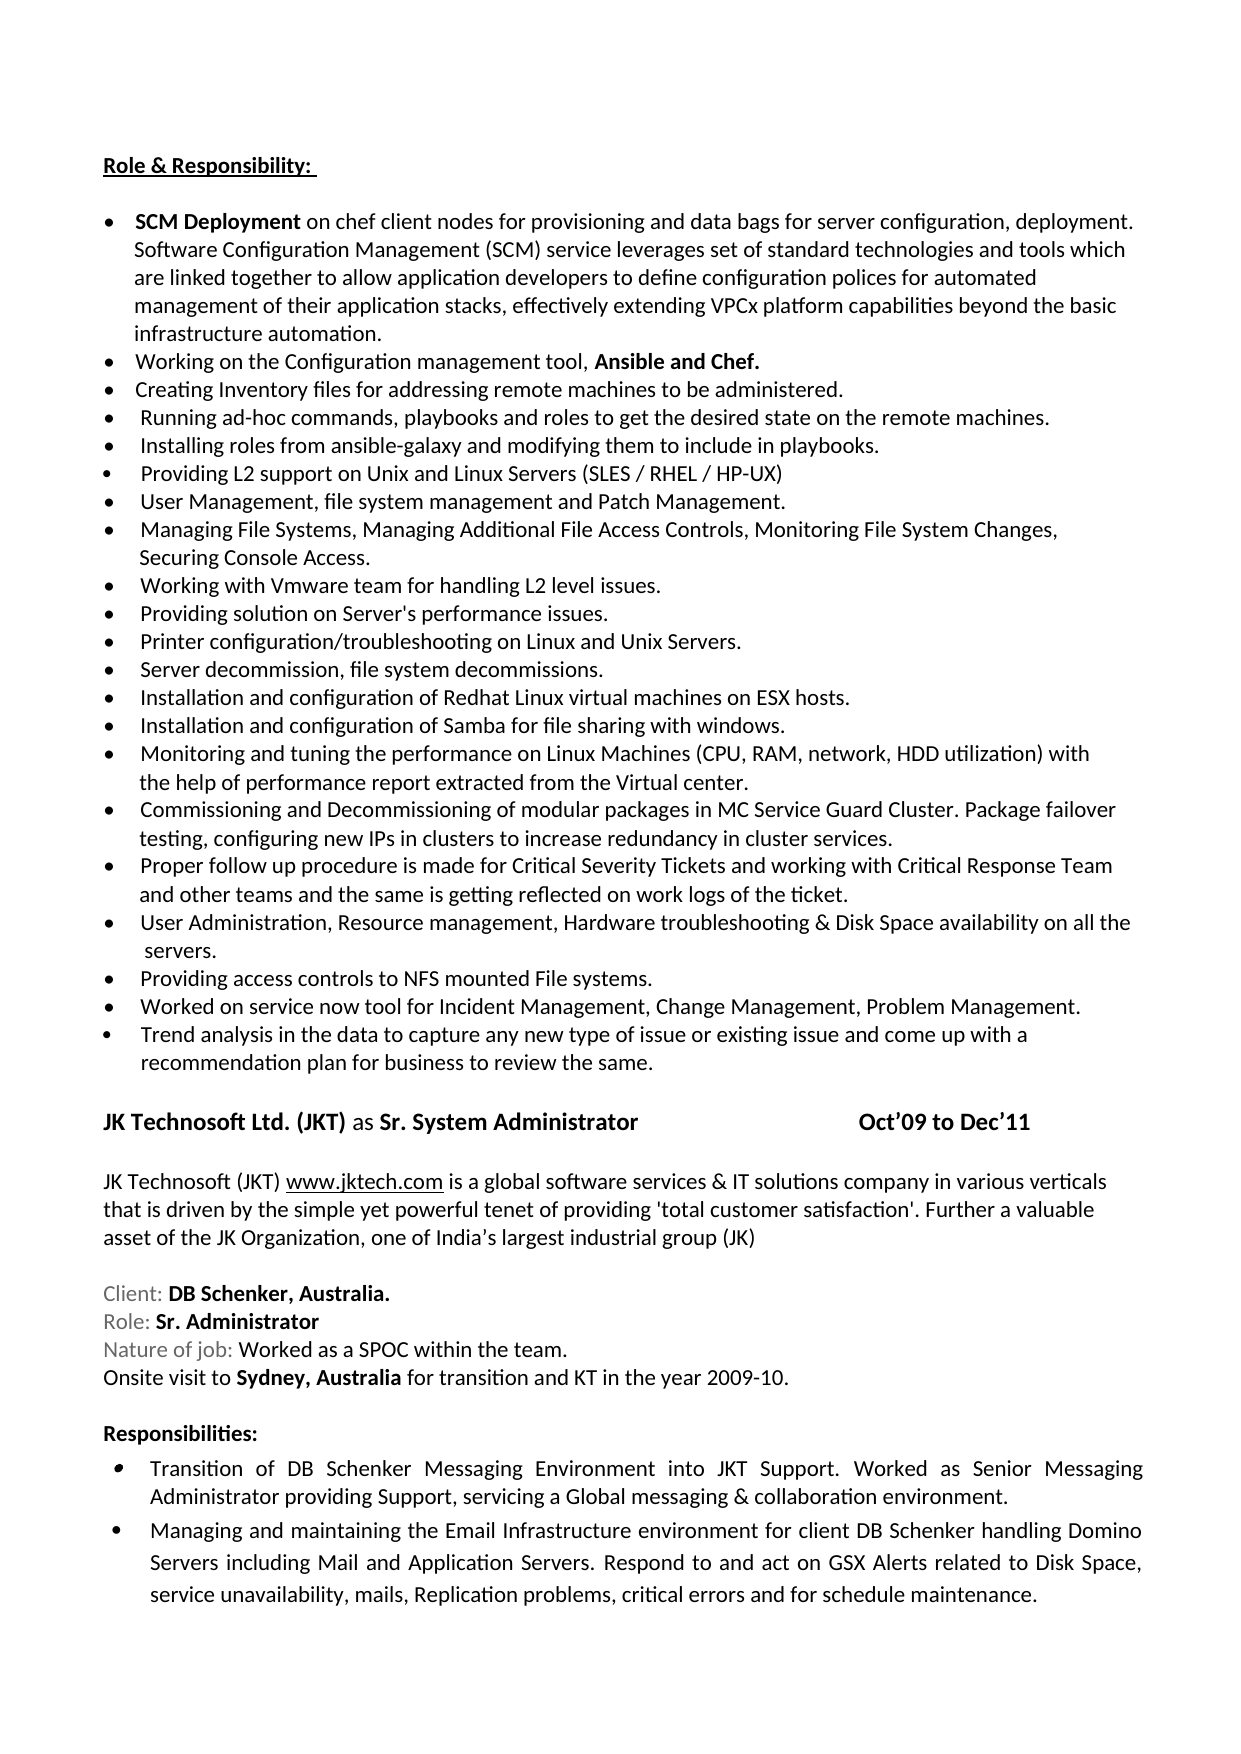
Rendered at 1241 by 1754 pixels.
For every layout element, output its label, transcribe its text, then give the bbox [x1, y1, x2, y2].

text are linked together to allow application developers to define configuration polices for automated [103, 263, 1143, 291]
text • Providing solution on Server's performance issues. [103, 599, 1143, 627]
text • Creating Inventory files for addressing remote machines to be administered. [103, 375, 1143, 403]
text • Managing File Systems, Managing Additional File Access Controls, Monitoring File System Changes, [103, 515, 1143, 543]
text • Running ad-hoc commands, playbooks and roles to get the desired state on the remote machines. [103, 403, 1143, 431]
text management of their application stacks, effectively extending VPCx platform capabilities beyond the basic [103, 291, 1143, 319]
text • Working on the Configuration management tool, Ansible and Chef. [103, 347, 1143, 375]
text • Proper follow up procedure is made for Critical Severity Tickets and working with Critical Response Team [103, 852, 1143, 880]
text • User Administration, Resource management, Hardware troubleshooting & Disk Space availability on all the [103, 908, 1143, 936]
text testing, configuring new IPs in clusters to increase redundancy in cluster services. [103, 824, 1143, 852]
text Nature of job: Worked as a SPOC within the team. [103, 1336, 1143, 1363]
text • Monitoring and tuning the performance on Linux Machines (CPU, RAM, network, HDD utilization) with [103, 739, 1143, 768]
text infrastructure automation. [103, 319, 1143, 347]
list Trend analysis in the data to capture any new type of issue or existing issue and come up with a [103, 1020, 1143, 1048]
text • Commissioning and Decommissioning of modular packages in MC Service Guard Cluster. Package failover [103, 796, 1143, 824]
list Providing L2 support on Unix and Linux Servers (SLES / RHEL / HP-UX) [103, 459, 1143, 487]
text Role & Responsibility: [103, 151, 1143, 179]
text • Providing access controls to NFS mounted File systems. [103, 964, 1143, 992]
text JK Technosoft (JKT) www.jktech.com is a global software services & IT solutions company in various verticals that is driven by the simple yet powerful tenet of providing 'total customer satisfaction'. Further a valuable asset of the JK Organization, one of India’s largest industrial group (JK) [103, 1167, 1143, 1251]
text • User Management, file system management and Patch Management. [103, 487, 1143, 515]
text Software Configuration Management (SCM) service leverages set of standard technologies and tools which [103, 235, 1143, 263]
text servers. [103, 936, 1143, 964]
list recommendation plan for business to review the same. [141, 1048, 1143, 1076]
text Role: Sr. Administrator [103, 1307, 1143, 1336]
text Responsibilities: [103, 1419, 1143, 1448]
text the help of performance report extracted from the Virtual center. [103, 768, 1143, 796]
text • Working with Vmware team for handling L2 level issues. [103, 571, 1143, 599]
text • Printer configuration/troubleshooting on Linux and Unix Servers. [103, 627, 1143, 656]
text • Worked on service now tool for Incident Management, Change Management, Problem Management. [103, 992, 1143, 1020]
text Securing Console Access. [103, 543, 1143, 571]
text • Installation and configuration of Samba for file sharing with windows. [103, 712, 1143, 739]
list Managing and maintaining the Email Infrastructure environment for client DB Schenker handling Domino Servers including Mail and Application Servers. Respond to and act on GSX Alerts related to Disk Space, service unavailability, mails, Replication problems, critical errors and for schedule maintenance. [112, 1516, 1143, 1608]
text and other teams and the same is getting reflected on work logs of the ticket. [103, 880, 1143, 908]
text Onsite visit to Sydney, Australia for transition and KT in the year 2009-10. [103, 1363, 1143, 1392]
text • Server decommission, file system decommissions. [103, 656, 1143, 683]
text • SCM Deployment on chef client nodes for provisioning and data bags for server configuration, deployment. [103, 207, 1143, 235]
text • Installing roles from ansible-galaxy and modifying them to include in playbooks. [103, 431, 1143, 459]
text • Installation and configuration of Redhat Linux virtual machines on ESX hosts. [103, 683, 1143, 712]
text Client: DB Schenker, Australia. [103, 1279, 1143, 1307]
list Transition of DB Schenker Messaging Environment into JKT Support. Worked as Senior Messaging Administrator providing Support, servicing a Global messaging & collaboration environment. [112, 1454, 1143, 1510]
text JK Technosoft Ltd. (JKT) as Sr. System Administrator Oct’09 to Dec’11 [103, 1106, 1143, 1137]
